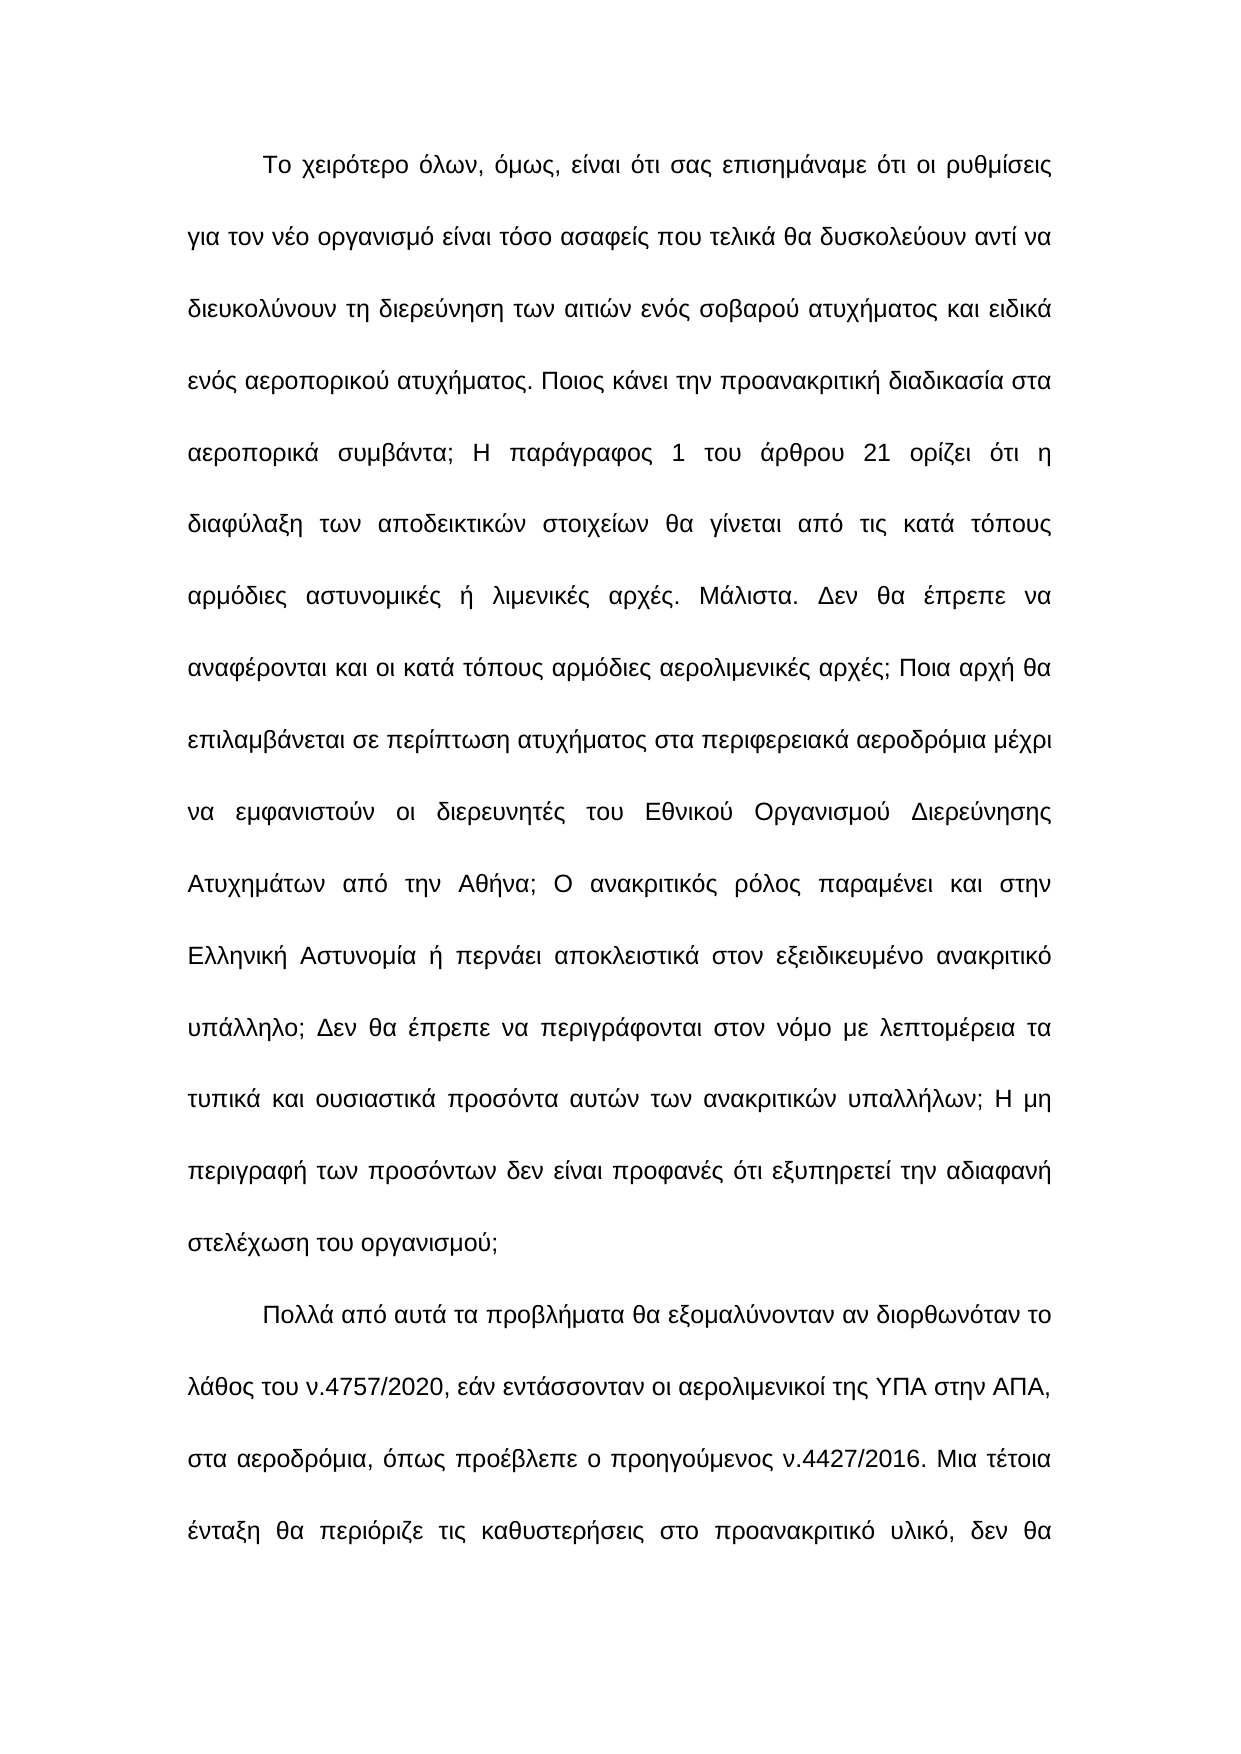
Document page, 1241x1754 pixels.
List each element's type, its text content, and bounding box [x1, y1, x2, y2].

text Το χειρότερο όλων, όμως, είναι ότι σας επισημάναμε ότι οι ρυθμίσεις για τον νέο οργανισμό είναι τόσο ασαφείς που τελικά θα δυσκολεύουν αντί να διευκολύνουν τη διερεύνηση των αιτιών ενός σοβαρού ατυχήματος και ειδικά ενός αεροπορικού ατυχήματος. Ποιος κάνει την προανακριτική διαδικασία στα αεροπορικά συμβάντα; Η παράγραφος 1 του άρθρου 21 ορίζει ότι η διαφύλαξη των αποδεικτικών στοιχείων θα γίνεται από τις κατά τόπους αρμόδιες αστυνομικές ή λιμενικές αρχές. Μάλιστα. Δεν θα έπρεπε να αναφέρονται και οι κατά τόπους αρμόδιες αερολιμενικές αρχές; Ποια αρχή θα επιλαμβάνεται σε περίπτωση ατυχήματος στα περιφερειακά αεροδρόμια μέχρι να εμφανιστούν οι διερευνητές του Εθνικού Οργανισμού Διερεύνησης Ατυχημάτων από την Αθήνα; Ο ανακριτικός ρόλος παραμένει και στην Ελληνική Αστυνομία ή περνάει αποκλειστικά στον εξειδικευμένο ανακριτικό υπάλληλο; Δεν θα έπρεπε να περιγράφονται στον νόμο με λεπτομέρεια τα τυπικά και ουσιαστικά προσόντα αυτών των ανακριτικών υπαλλήλων; Η μη περιγραφή των προσόντων δεν είναι προφανές ότι εξυπηρετεί την αδιαφανή στελέχωση του οργανισμού; [187, 150, 1053, 1257]
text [187, 1300, 1053, 1544]
